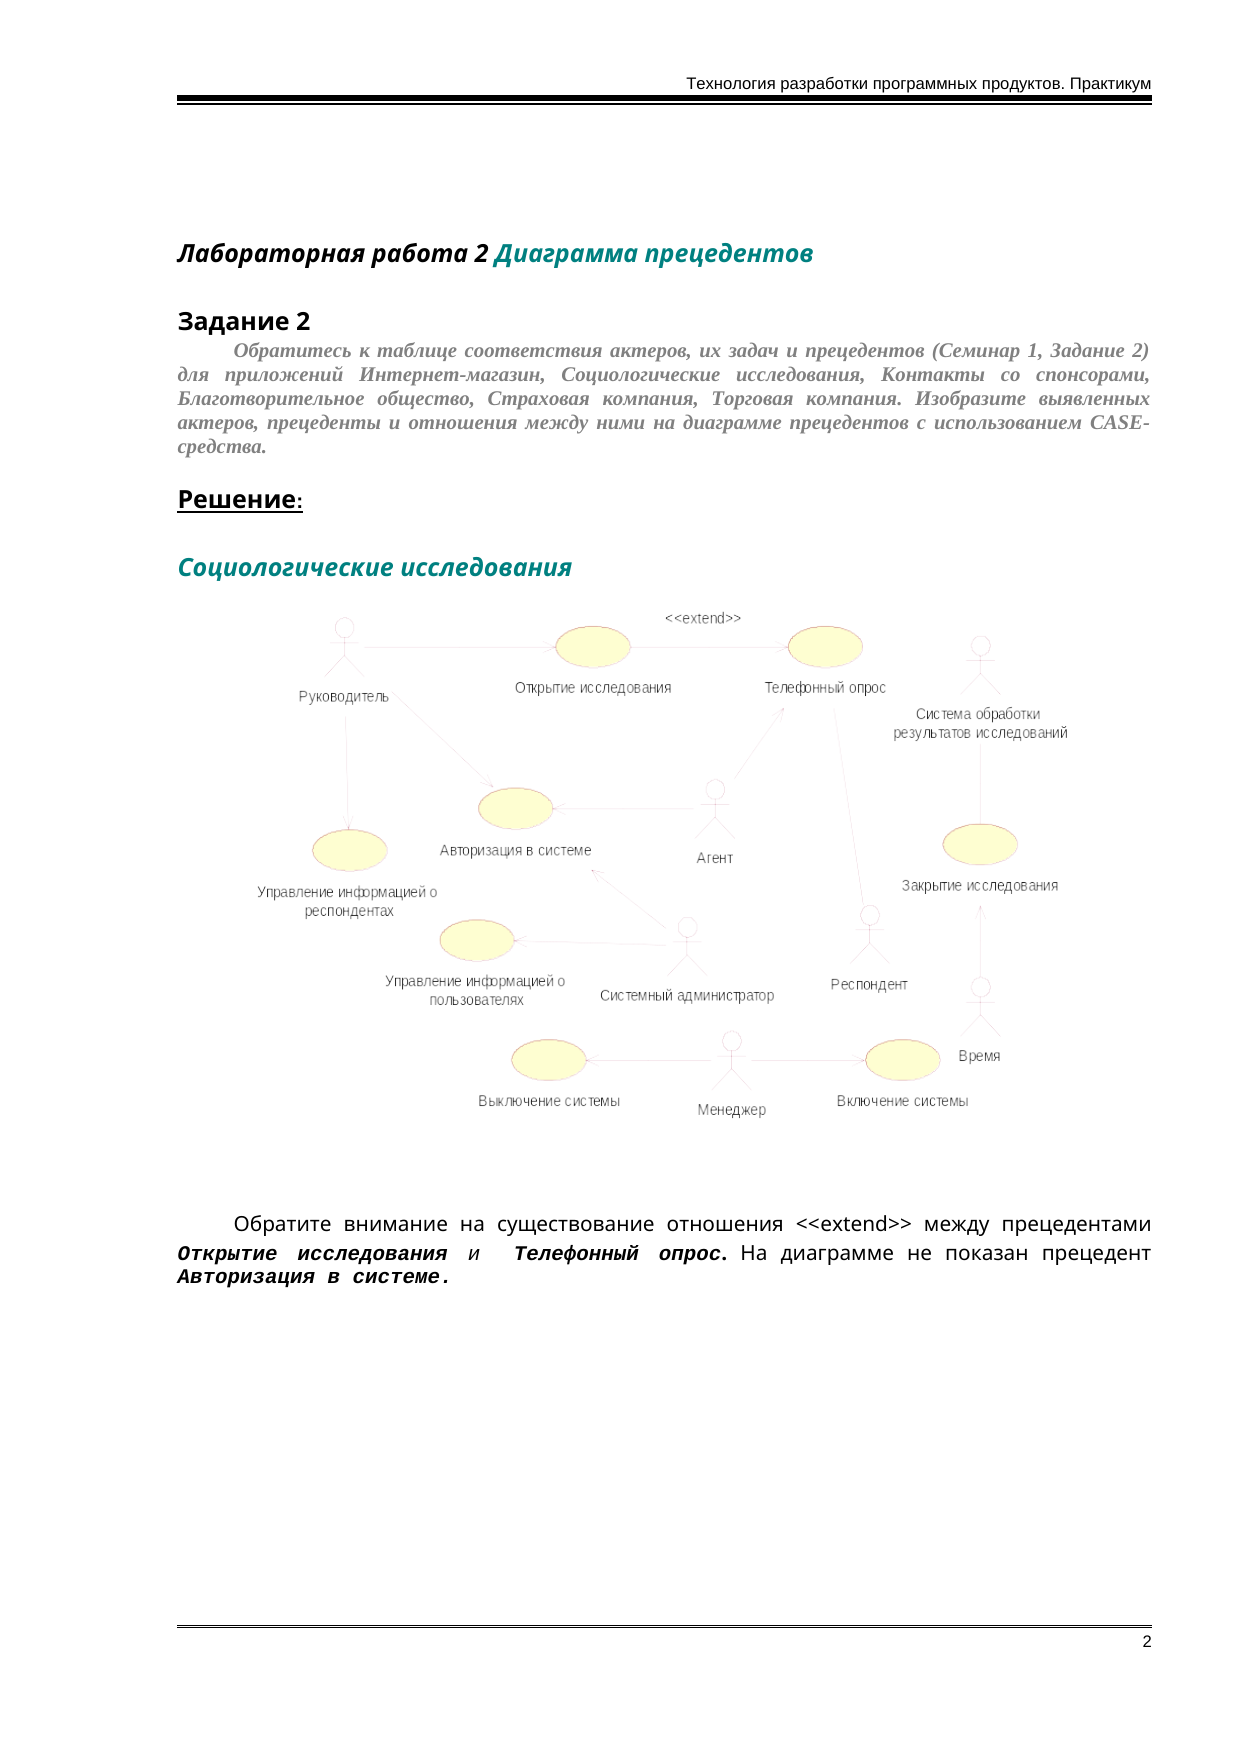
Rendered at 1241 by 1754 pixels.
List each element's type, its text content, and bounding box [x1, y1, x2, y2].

text Лабораторная работа 2 Диаграмма прецедентов [177, 235, 1152, 269]
text Задание 2 [177, 303, 1152, 338]
text Обратите внимание на существование отношения <<extend>> между прецедентами Открытие исследования и Телефонный опрос. На диаграмме не показан прецедент Авторизация в системе. [177, 1209, 1152, 1290]
text Решение: [177, 482, 1152, 516]
text Обратитесь к таблице соответствия актеров, их задач и прецедентов (Семинар 1, Задание 2) для приложений Интернет-магазин, Социологические исследования, Контакты со спонсорами, Благотворительное общество, Страховая компания, Торговая компания. Изобразите выявленных актеров, прецеденты и отношения между ними на диаграмме прецедентов с использованием CASE-средства. [177, 338, 1152, 458]
text Социологические исследования [177, 550, 1152, 584]
